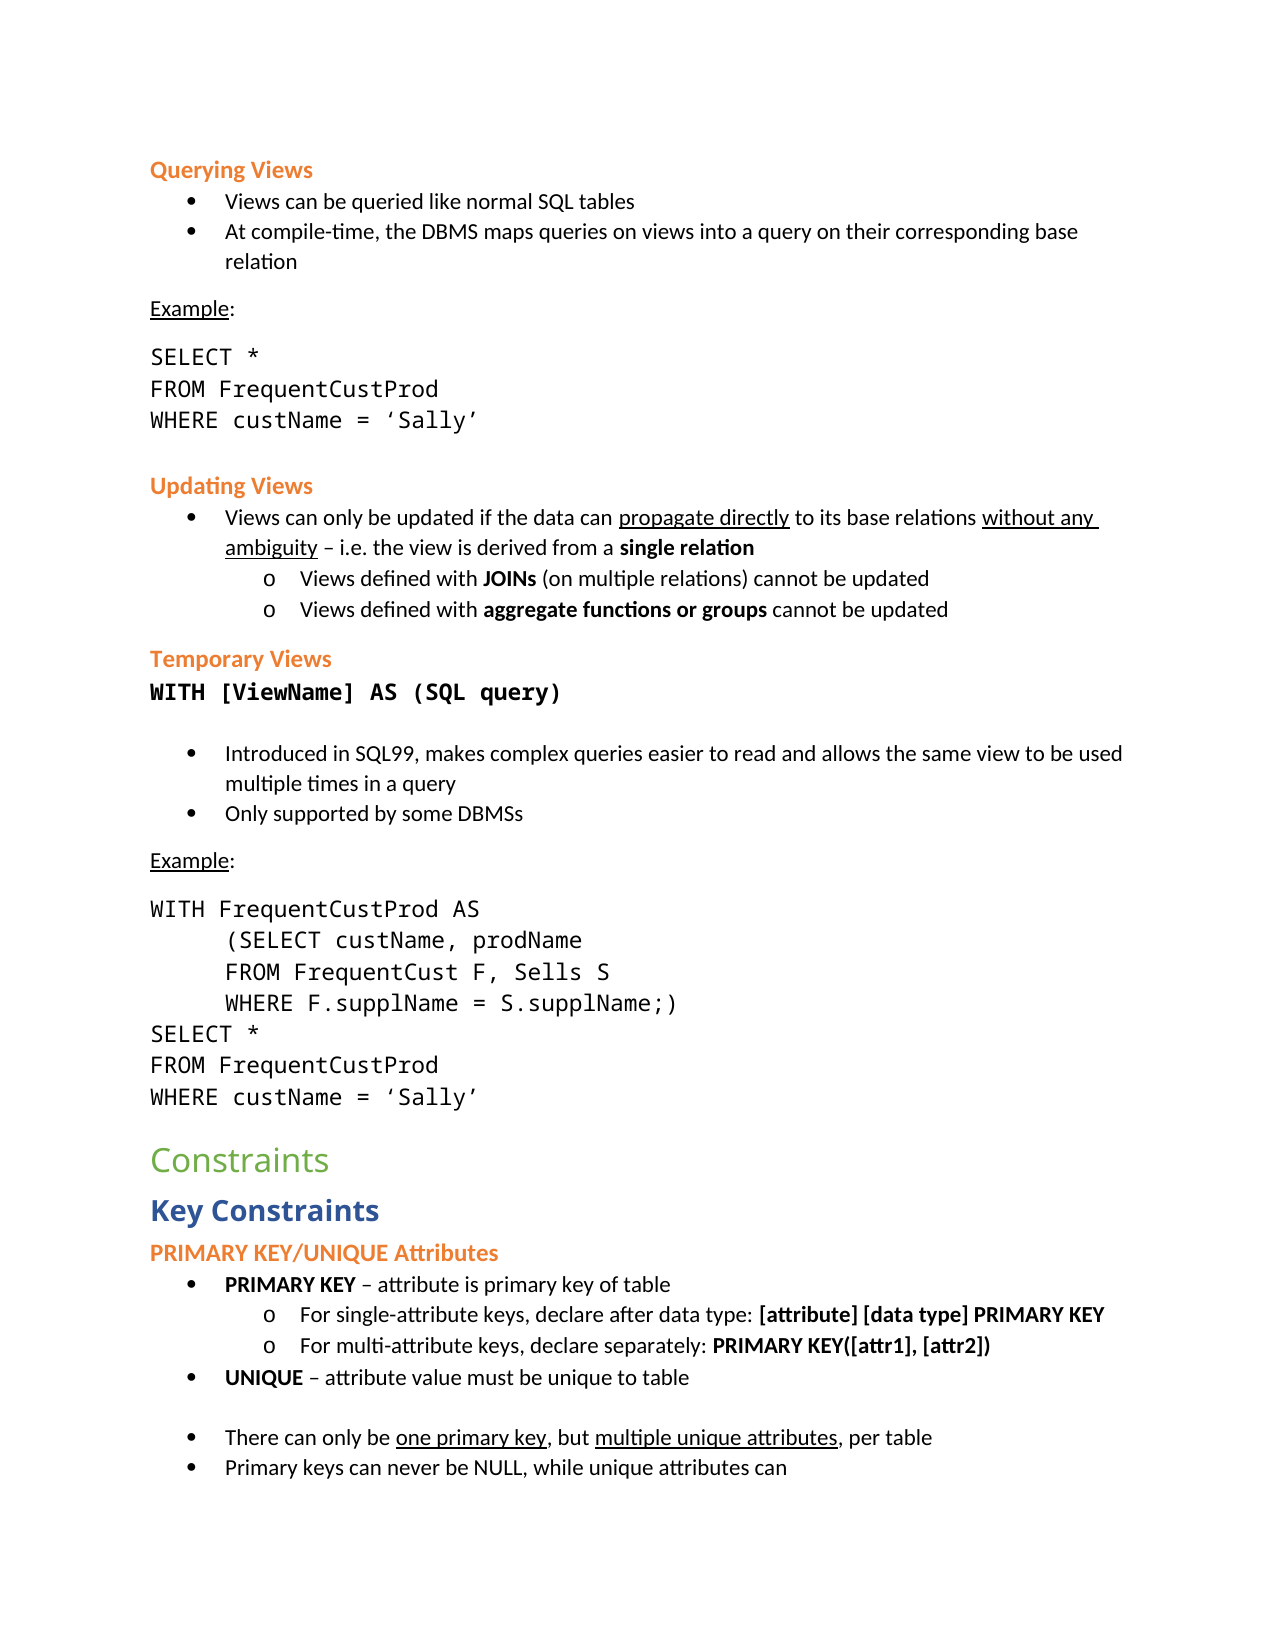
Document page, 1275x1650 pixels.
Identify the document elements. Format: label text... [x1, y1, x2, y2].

text (SELECT custName, prodName [150, 924, 1125, 955]
list Primary keys can never be NULL, while unique attributes can [187, 1453, 1125, 1481]
text WHERE custName = ‘Sally’ [150, 1080, 1125, 1112]
text FROM FrequentCust F, Sells S [225, 955, 1125, 987]
text SELECT * [150, 1018, 1125, 1049]
list UNIQUE – attribute value must be unique to table [187, 1363, 1125, 1391]
text FROM FrequentCustProd [150, 1049, 1125, 1080]
text Example: [150, 846, 1125, 874]
text WHERE custName = ‘Sally’ [150, 404, 1125, 435]
subtitle Constraints [150, 1137, 1125, 1182]
list There can only be one primary key, but multiple unique attributes, per table [187, 1423, 1125, 1451]
list At compile-time, the DBMS maps queries on views into a query on their corresponding base relation [187, 217, 1125, 276]
list Views defined with aggregate functions or groups cannot be updated [262, 595, 1125, 624]
list PRIMARY KEY – attribute is primary key of table [187, 1270, 1125, 1298]
list Introduced in SQL99, makes complex queries easier to read and allows the same view to be used multiple times in a query [187, 739, 1125, 797]
list Views defined with JOINs (on multiple relations) cannot be updated [262, 564, 1125, 593]
text FROM FrequentCustProd [150, 372, 1125, 404]
subtitle PRIMARY KEY/UNIQUE Attributes [150, 1237, 1125, 1267]
list Views can only be updated if the data can propagate directly to its base relations without any ambiguity – i.e. the view is derived from a single relation [187, 503, 1125, 562]
subtitle Key Constraints [150, 1190, 1125, 1229]
list Only supported by some DBMSs [187, 799, 1125, 827]
subtitle Querying Views [150, 154, 1125, 185]
list Views can be queried like normal SQL tables [187, 187, 1125, 215]
subtitle Temporary Views [150, 643, 1125, 674]
list For single-attribute keys, declare after data type: [attribute] [data type] PRIMARY KEY [262, 1300, 1125, 1329]
text WHERE F.supplName = S.supplName;) [225, 987, 1125, 1018]
subtitle Updating Views [150, 470, 1125, 501]
text WITH [ViewName] AS (SQL query) [150, 676, 1125, 707]
text WITH FrequentCustProd AS [150, 893, 1125, 924]
text Example: [150, 294, 1125, 322]
list For multi-attribute keys, declare separately: PRIMARY KEY([attr1], [attr2]) [262, 1331, 1125, 1361]
text SELECT * [150, 341, 1125, 372]
